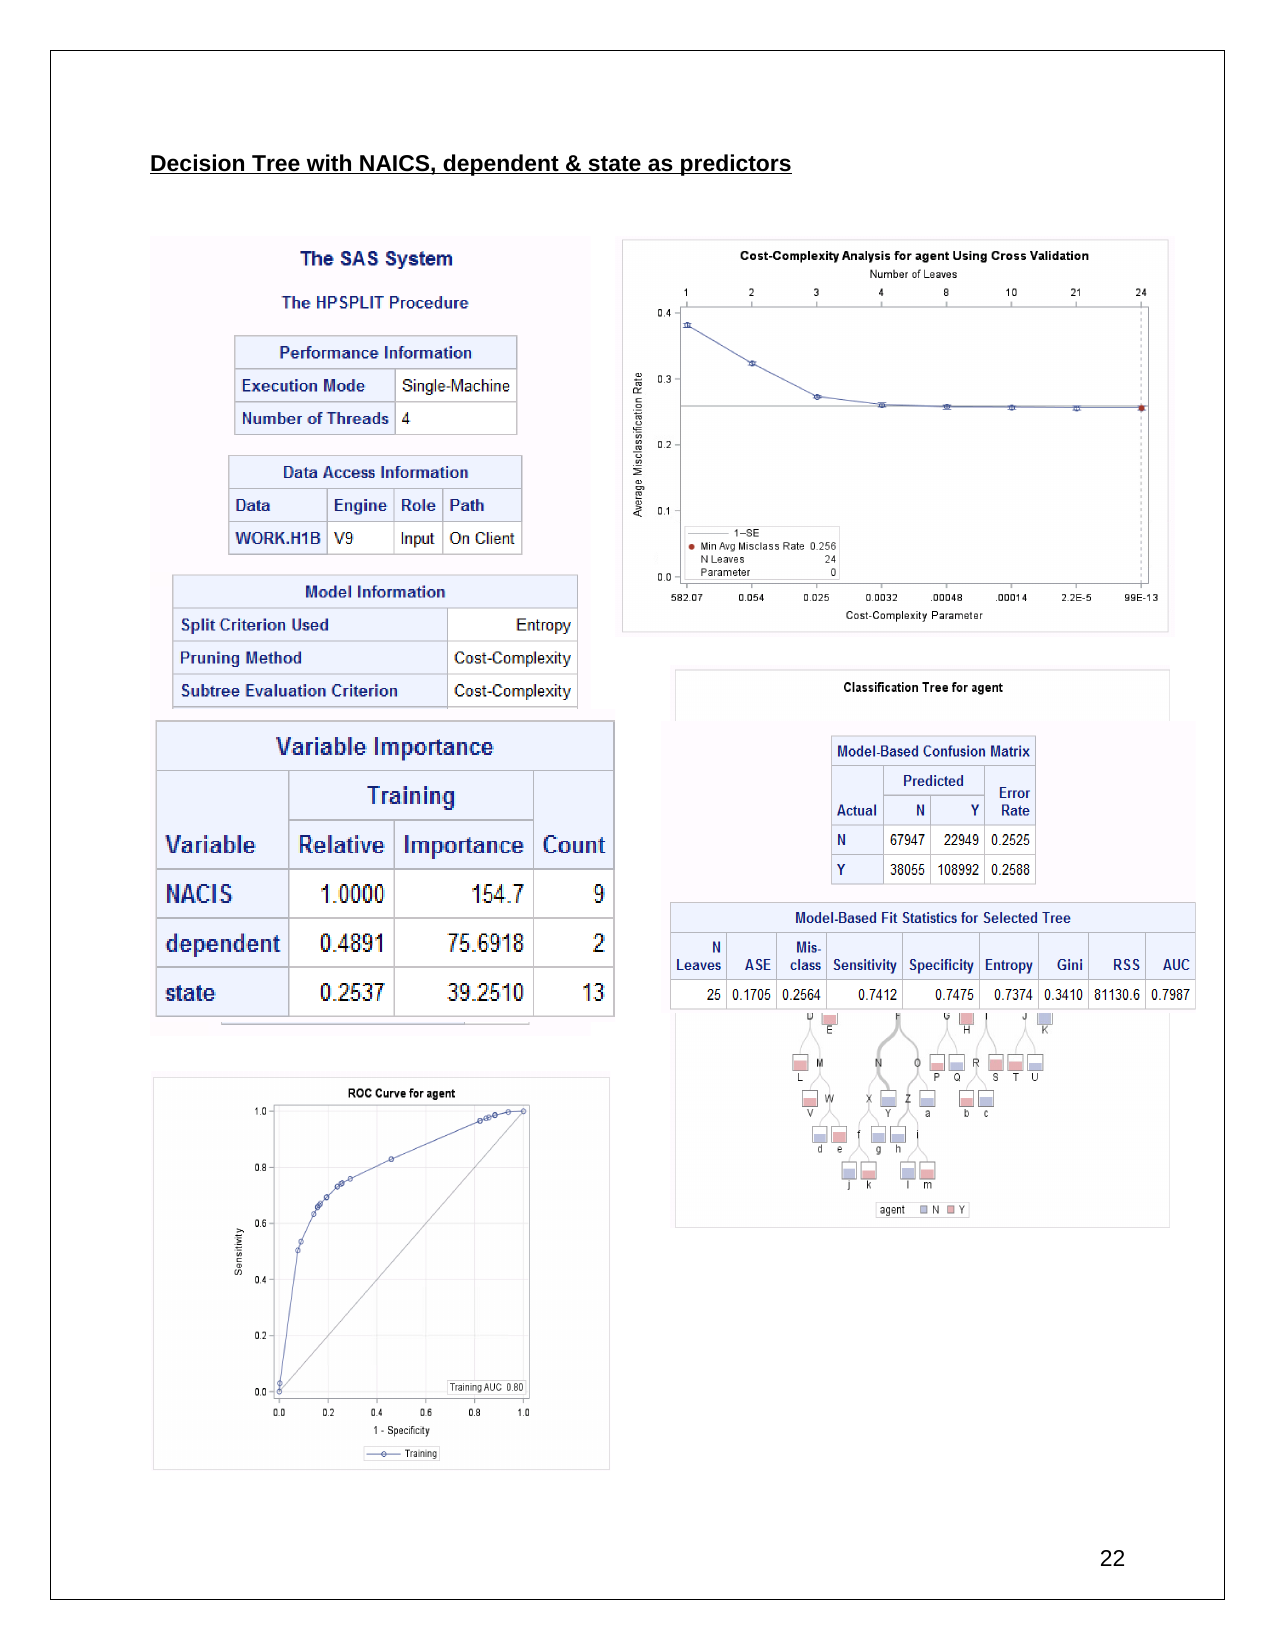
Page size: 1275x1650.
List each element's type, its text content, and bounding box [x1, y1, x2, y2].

text Decision Tree with NAICS, dependent & state as predictors [150, 150, 1125, 176]
picture [151, 1071, 610, 1471]
picture [615, 236, 1175, 637]
picture [150, 236, 616, 1037]
picture [661, 665, 1195, 1227]
